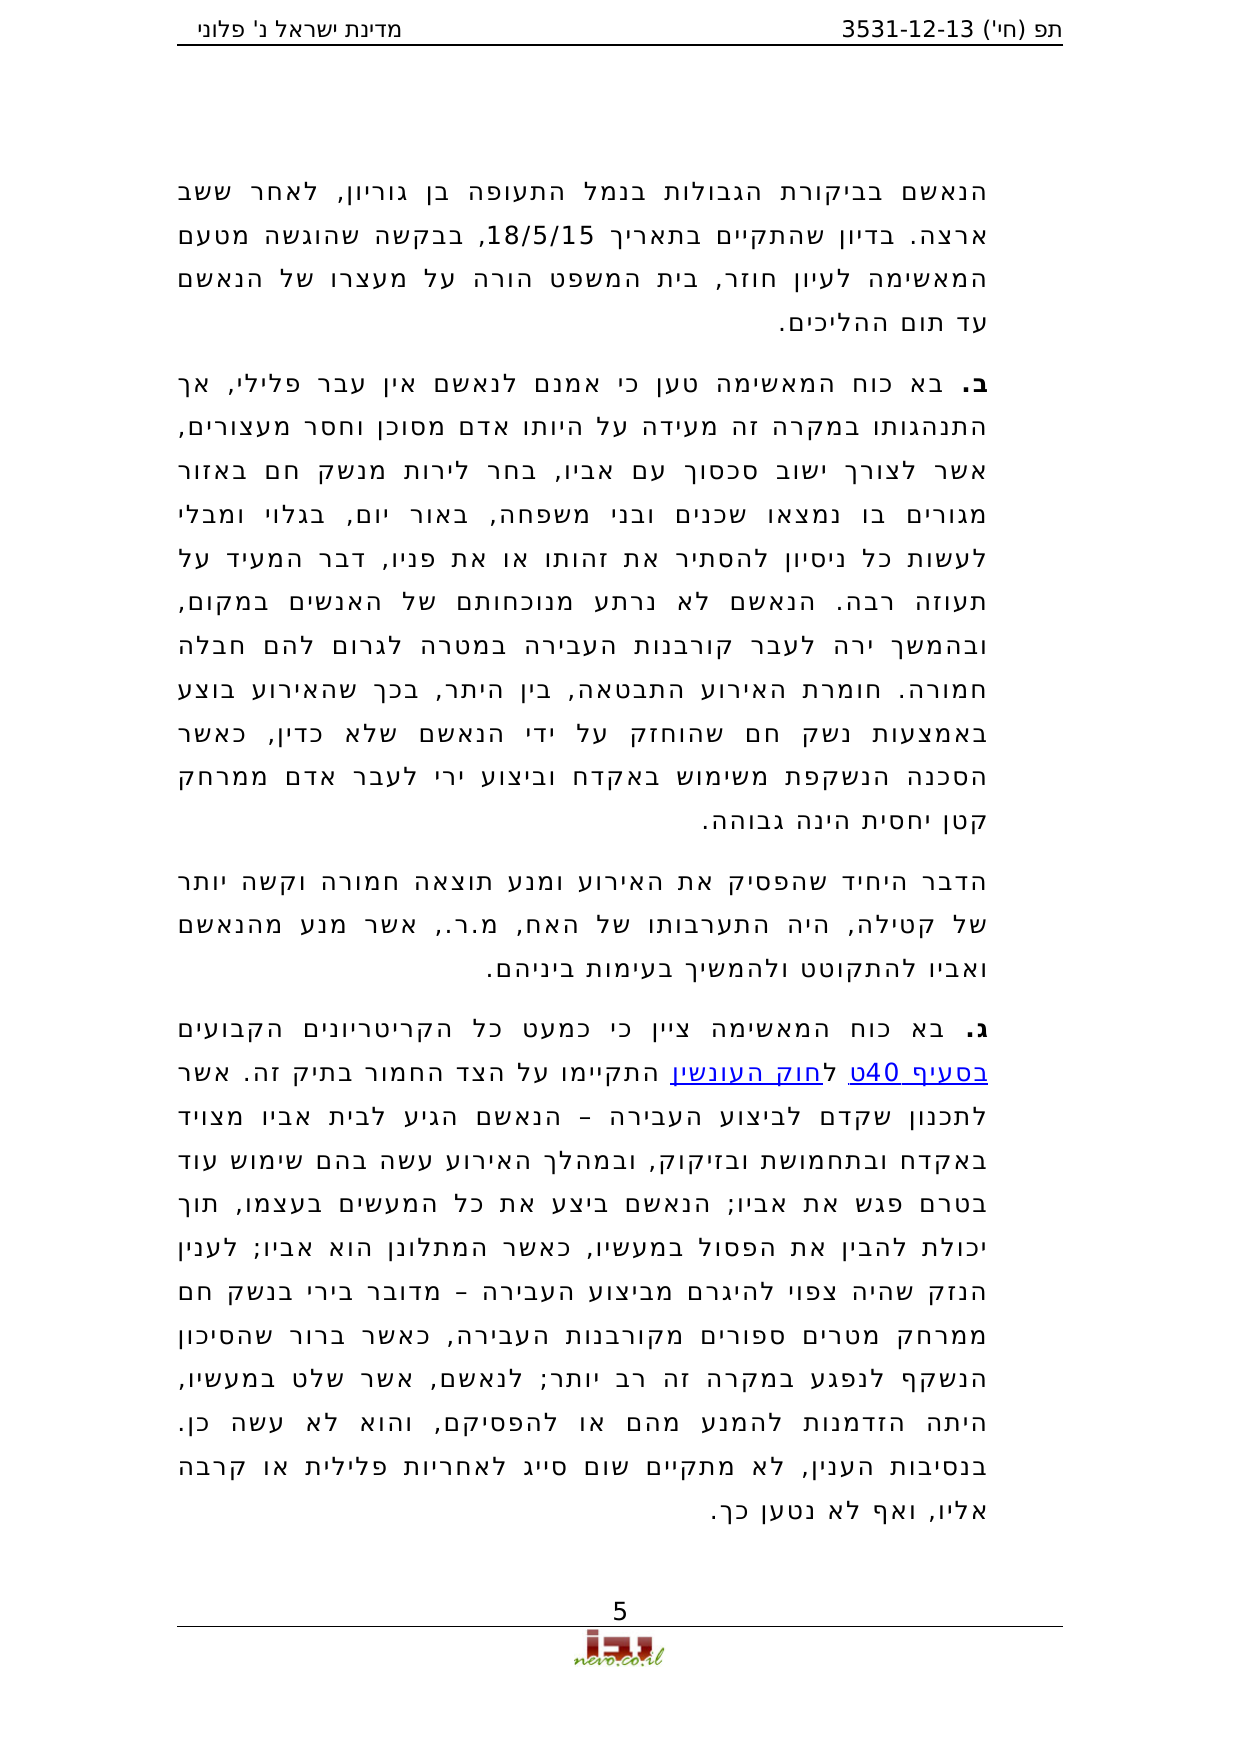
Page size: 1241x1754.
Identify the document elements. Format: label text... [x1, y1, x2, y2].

text ג. בא כוח המאשימה ציין כי כמעט כל הקריטריונים הקבועים בסעיף 40ט לחוק העונשין התקיימו על הצד החמור בתיק זה. אשר לתכנון שקדם לביצוע העבירה – הנאשם הגיע לבית אביו מצויד באקדח ובתחמושת ובזיקוק, ובמהלך האירוע עשה בהם שימוש עוד בטרם פגש את אביו; הנאשם ביצע את כל המעשים בעצמו, תוך יכולת להבין את הפסול במעשיו, כאשר המתלונן הוא אביו; לענין הנזק שהיה צפוי להיגרם מביצוע העבירה – מדובר בירי בנשק חם ממרחק מטרים ספורים מקורבנות העבירה, כאשר ברור שהסיכון הנשקף לנפגע במקרה זה רב יותר; לנאשם, אשר שלט במעשיו, היתה הזדמנות להמנע מהם או להפסיקם, והוא לא עשה כן. בנסיבות הענין, לא מתקיים שום סייג לאחריות פלילית או קרבה אליו, ואף לא נטען כך. [177, 1015, 988, 1525]
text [177, 177, 988, 338]
text ב. בא כוח המאשימה טען כי אמנם לנאשם אין עבר פלילי, אך התנהגותו במקרה זה מעידה על היותו אדם מסוכן וחסר מעצורים, אשר לצורך ישוב סכסוך עם אביו, בחר לירות מנשק חם באזור מגורים בו נמצאו שכנים ובני משפחה, באור יום, בגלוי ומבלי לעשות כל ניסיון להסתיר את זהותו או את פניו, דבר המעיד על תעוזה רבה. הנאשם לא נרתע מנוכחותם של האנשים במקום, ובהמשך ירה לעבר קורבנות העבירה במטרה לגרום להם חבלה חמורה. חומרת האירוע התבטאה, בין היתר, בכך שהאירוע בוצע באמצעות נשק חם שהוחזק על ידי הנאשם שלא כדין, כאשר הסכנה הנשקפת משימוש באקדח וביצוע ירי לעבר אדם ממרחק קטן יחסית הינה גבוהה. [177, 369, 988, 836]
picture [574, 1629, 666, 1667]
text הדבר היחיד שהפסיק את האירוע ומנע תוצאה חמורה וקשה יותר של קטילה, היה התערבותו של האח, מ.ר., אשר מנע מהנאשם ואביו להתקוטט ולהמשיך בעימות ביניהם. [177, 867, 988, 983]
